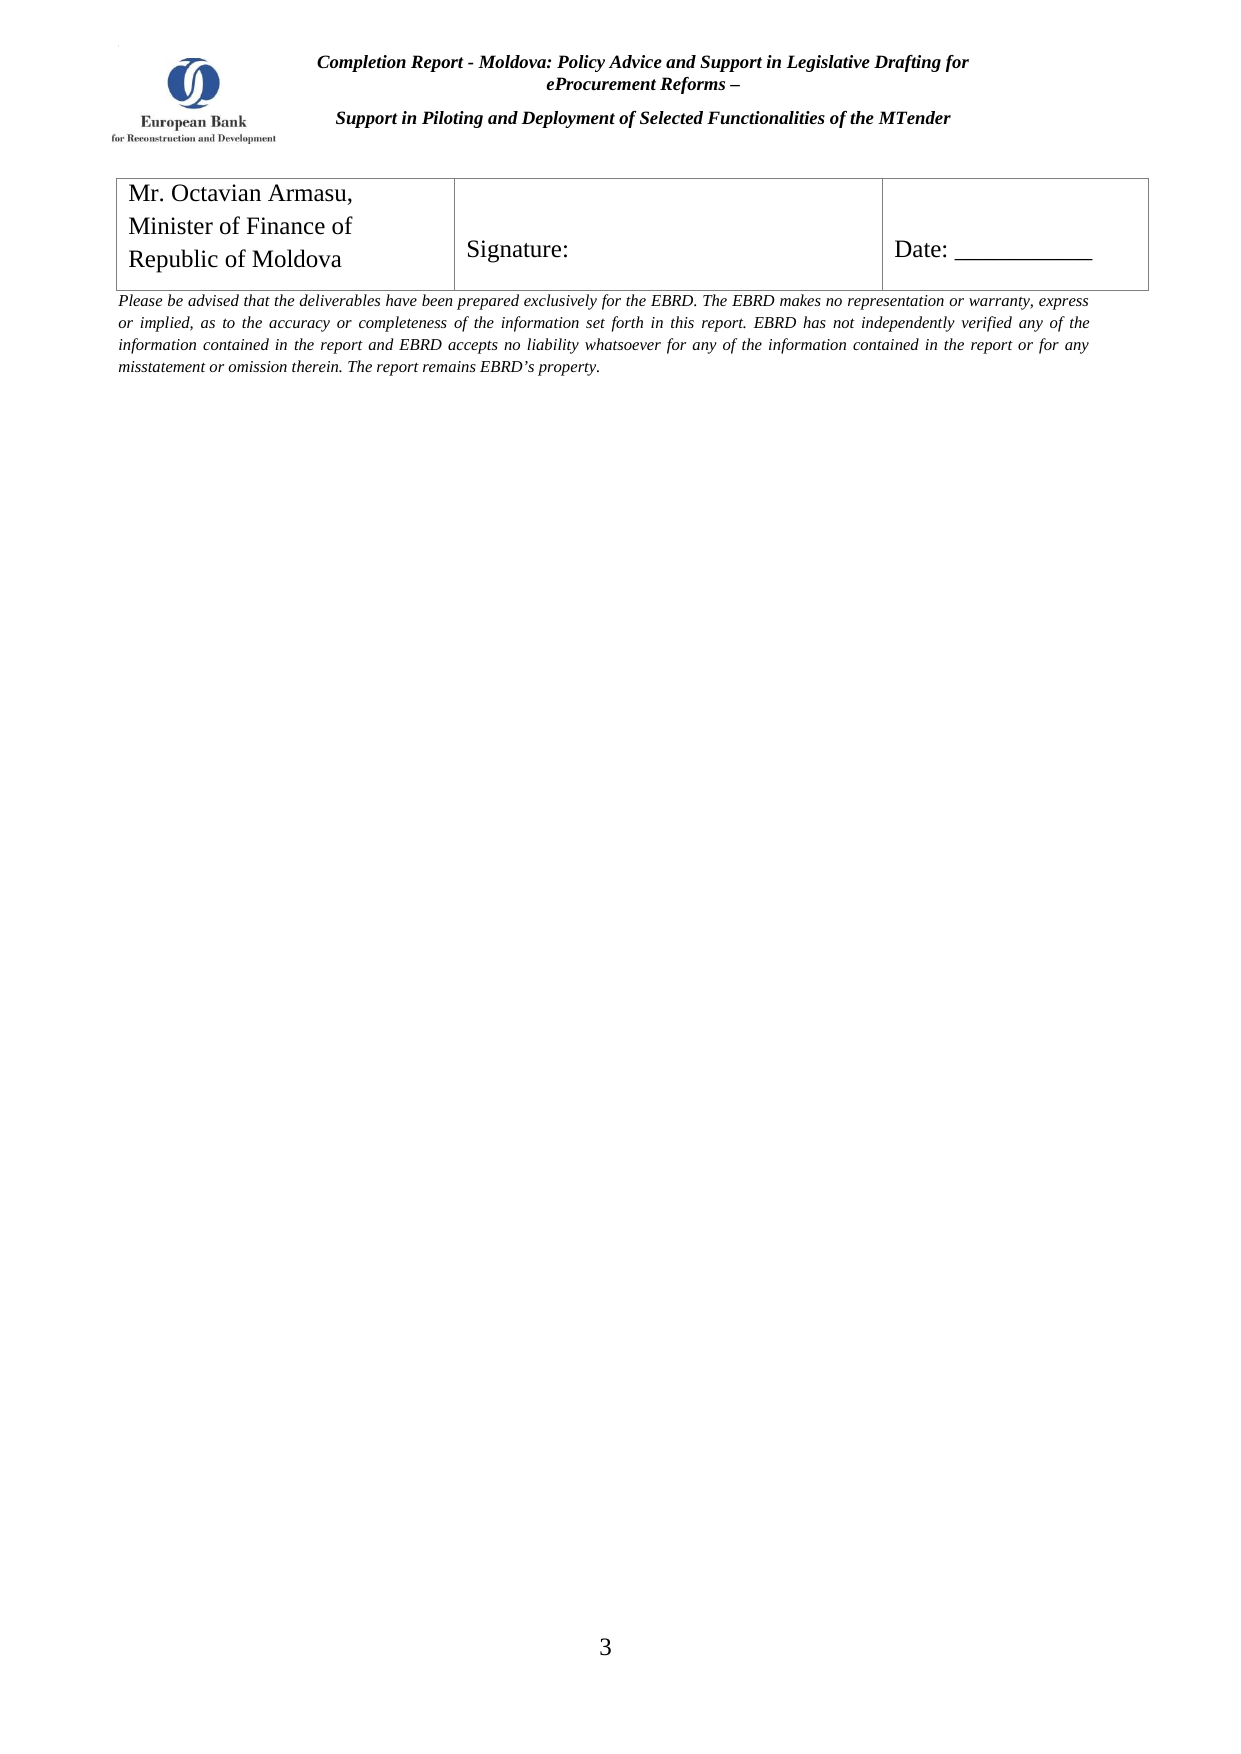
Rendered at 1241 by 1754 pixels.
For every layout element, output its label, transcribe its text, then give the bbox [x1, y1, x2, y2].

table_cell Signature: [455, 179, 882, 290]
picture [111, 58, 276, 144]
text Please be advised that the deliverables have been prepared exclusively for the EBRD. The EBRD makes no representation or warranty, express or implied, as to the accuracy or completeness of the information set forth in this report. EBRD has not independently verified any of the information contained in the report and EBRD accepts no liability whatsoever for any of the information contained in the report or for any misstatement or omission therein. The report remains EBRD’s property. [118, 291, 1092, 376]
table_cell Mr. Octavian Armasu, Minister of Finance of Republic of Moldova [117, 179, 454, 290]
table_cell Date: ___________ [883, 179, 1148, 290]
